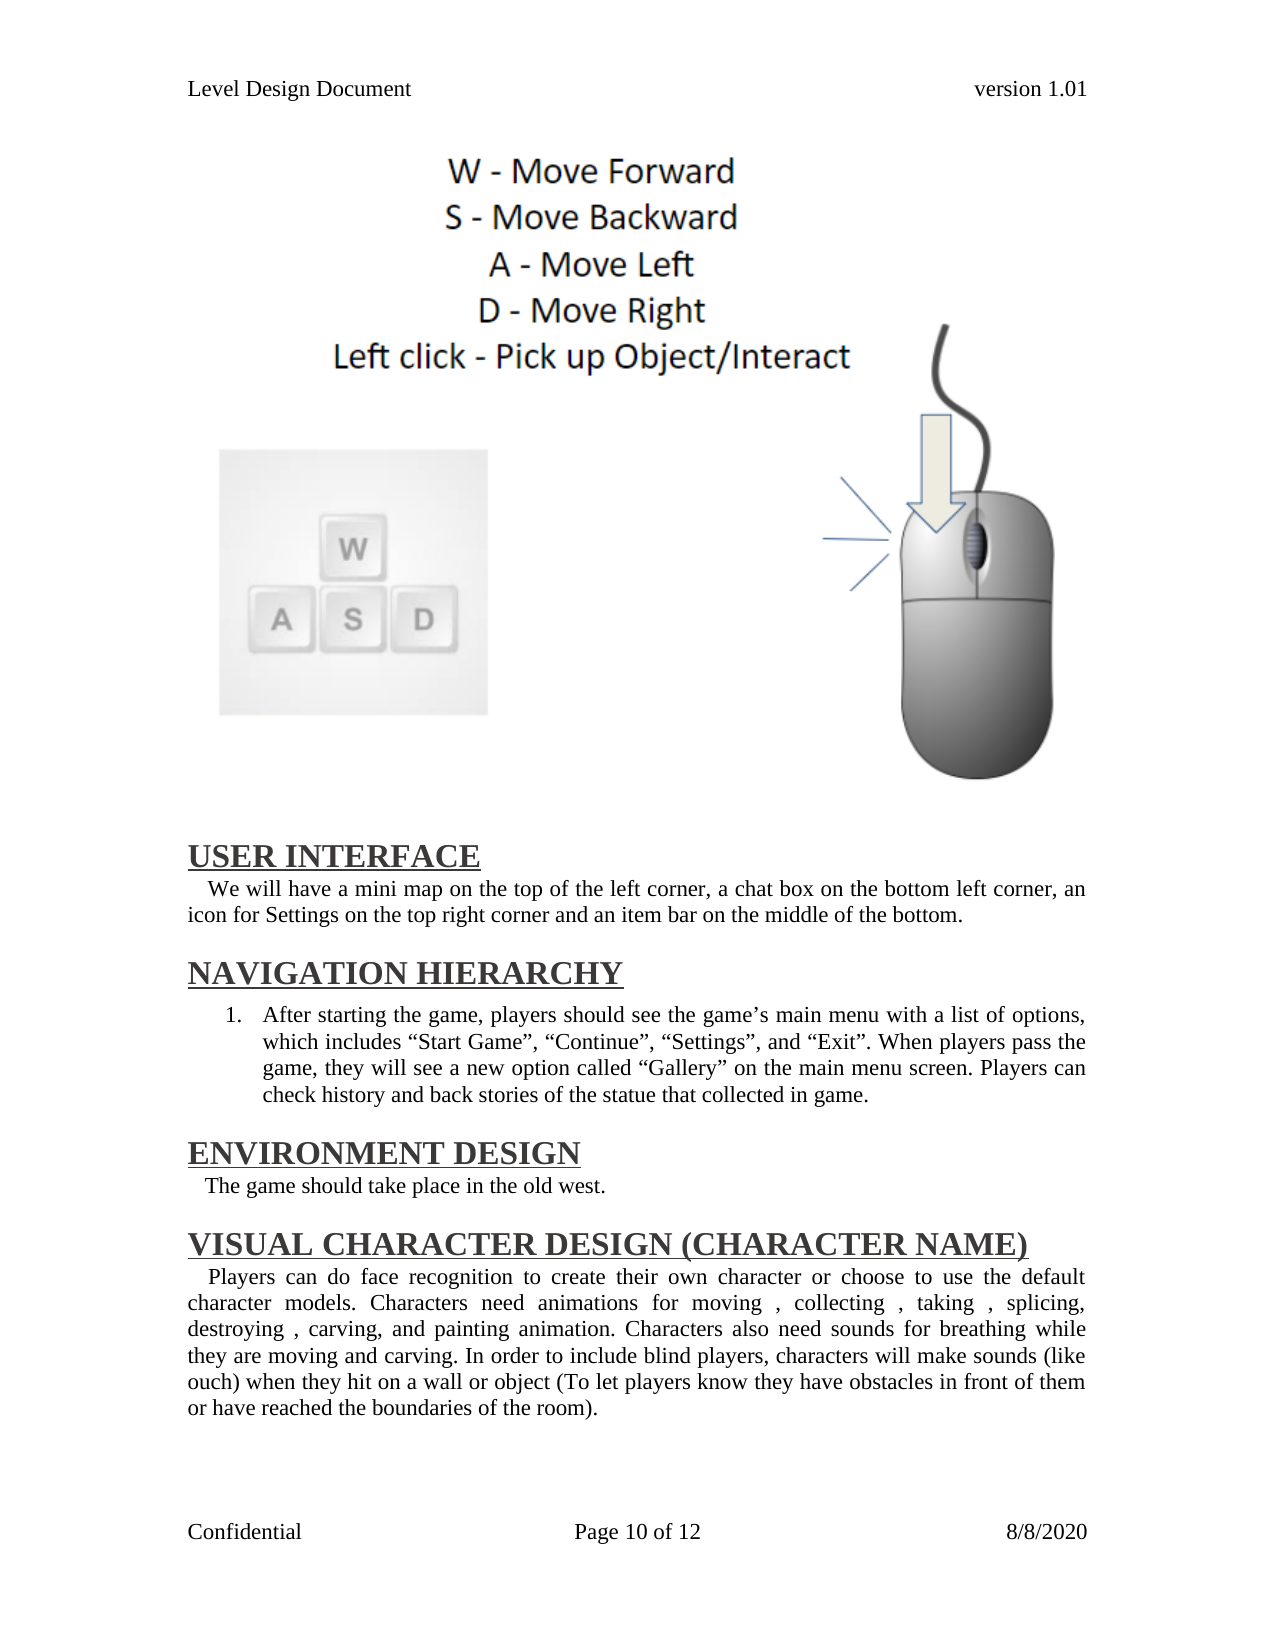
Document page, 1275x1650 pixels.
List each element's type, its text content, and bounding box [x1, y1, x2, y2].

text We will have a mini map on the top of the left corner, a chat box on the bottom left corner, an icon for Settings on the top right corner and an item bar on the middle of the bottom. [187, 874, 1087, 927]
list After starting the game, players should see the game’s main menu with a list of options, which includes “Start Game”, “Continue”, “Settings”, and “Exit”. When players pass the game, they will see a new option called “Gallery” on the main menu screen. Players can check history and back stories of the statue that collected in game. [225, 1002, 1087, 1107]
text The game should take place in the old west. [187, 1172, 1087, 1198]
picture [187, 150, 1088, 798]
text Players can do face recognition to create their own character or choose to use the default character models. Characters need animations for moving , collecting , taking , splicing, destroying , carving, and painting animation. Characters also need sounds for breathing while they are moving and carving. In order to include blind players, characters will make sounds (like ouch) when they hit on a wall or object (To let players know they have obstacles in front of them or have reached the boundaries of the room). [187, 1263, 1087, 1421]
subtitle ENVIRONMENT DESIGN [187, 1133, 1087, 1172]
subtitle USER INTERFACE [187, 836, 1087, 874]
subtitle VISUAL CHARACTER DESIGN (CHARACTER NAME) [187, 1224, 1087, 1263]
subtitle NAVIGATION HIERARCHY [187, 954, 1087, 992]
